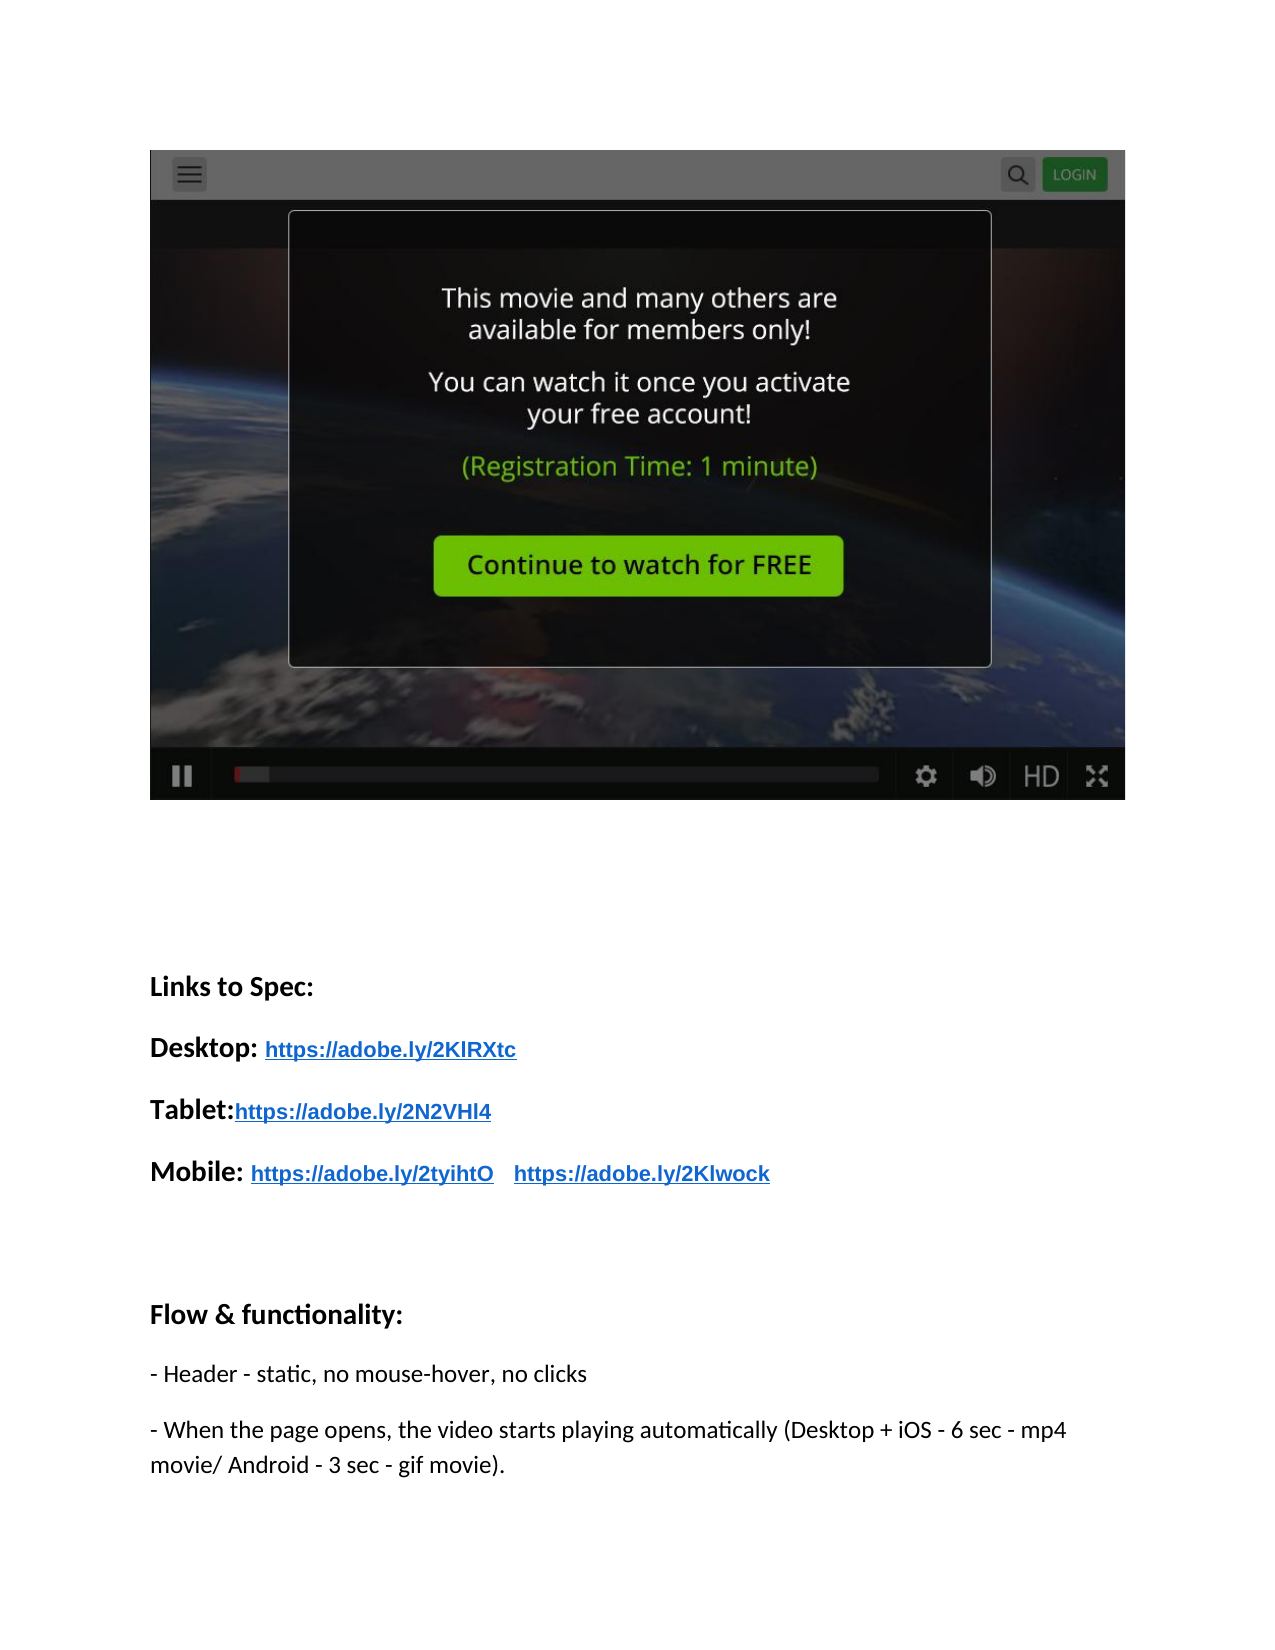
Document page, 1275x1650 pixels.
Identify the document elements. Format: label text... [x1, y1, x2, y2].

text - When the page opens, the video starts playing automatically (Desktop + iOS - 6 sec - mp4 movie/ Android - 3 sec - gif movie). [150, 1414, 1125, 1479]
text Mobile: https://adobe.ly/2tyihtO https://adobe.ly/2Klwock [150, 1153, 1125, 1219]
picture [150, 150, 1125, 800]
text - Header - static, no mouse-hover, no clicks [150, 1358, 1125, 1389]
text Flow & functionality: [150, 1296, 1125, 1332]
text Tablet:https://adobe.ly/2N2VHl4 [150, 1091, 1125, 1127]
text Links to Spec: [150, 968, 1125, 1003]
text Desktop: https://adobe.ly/2KlRXtc [150, 1029, 1125, 1065]
